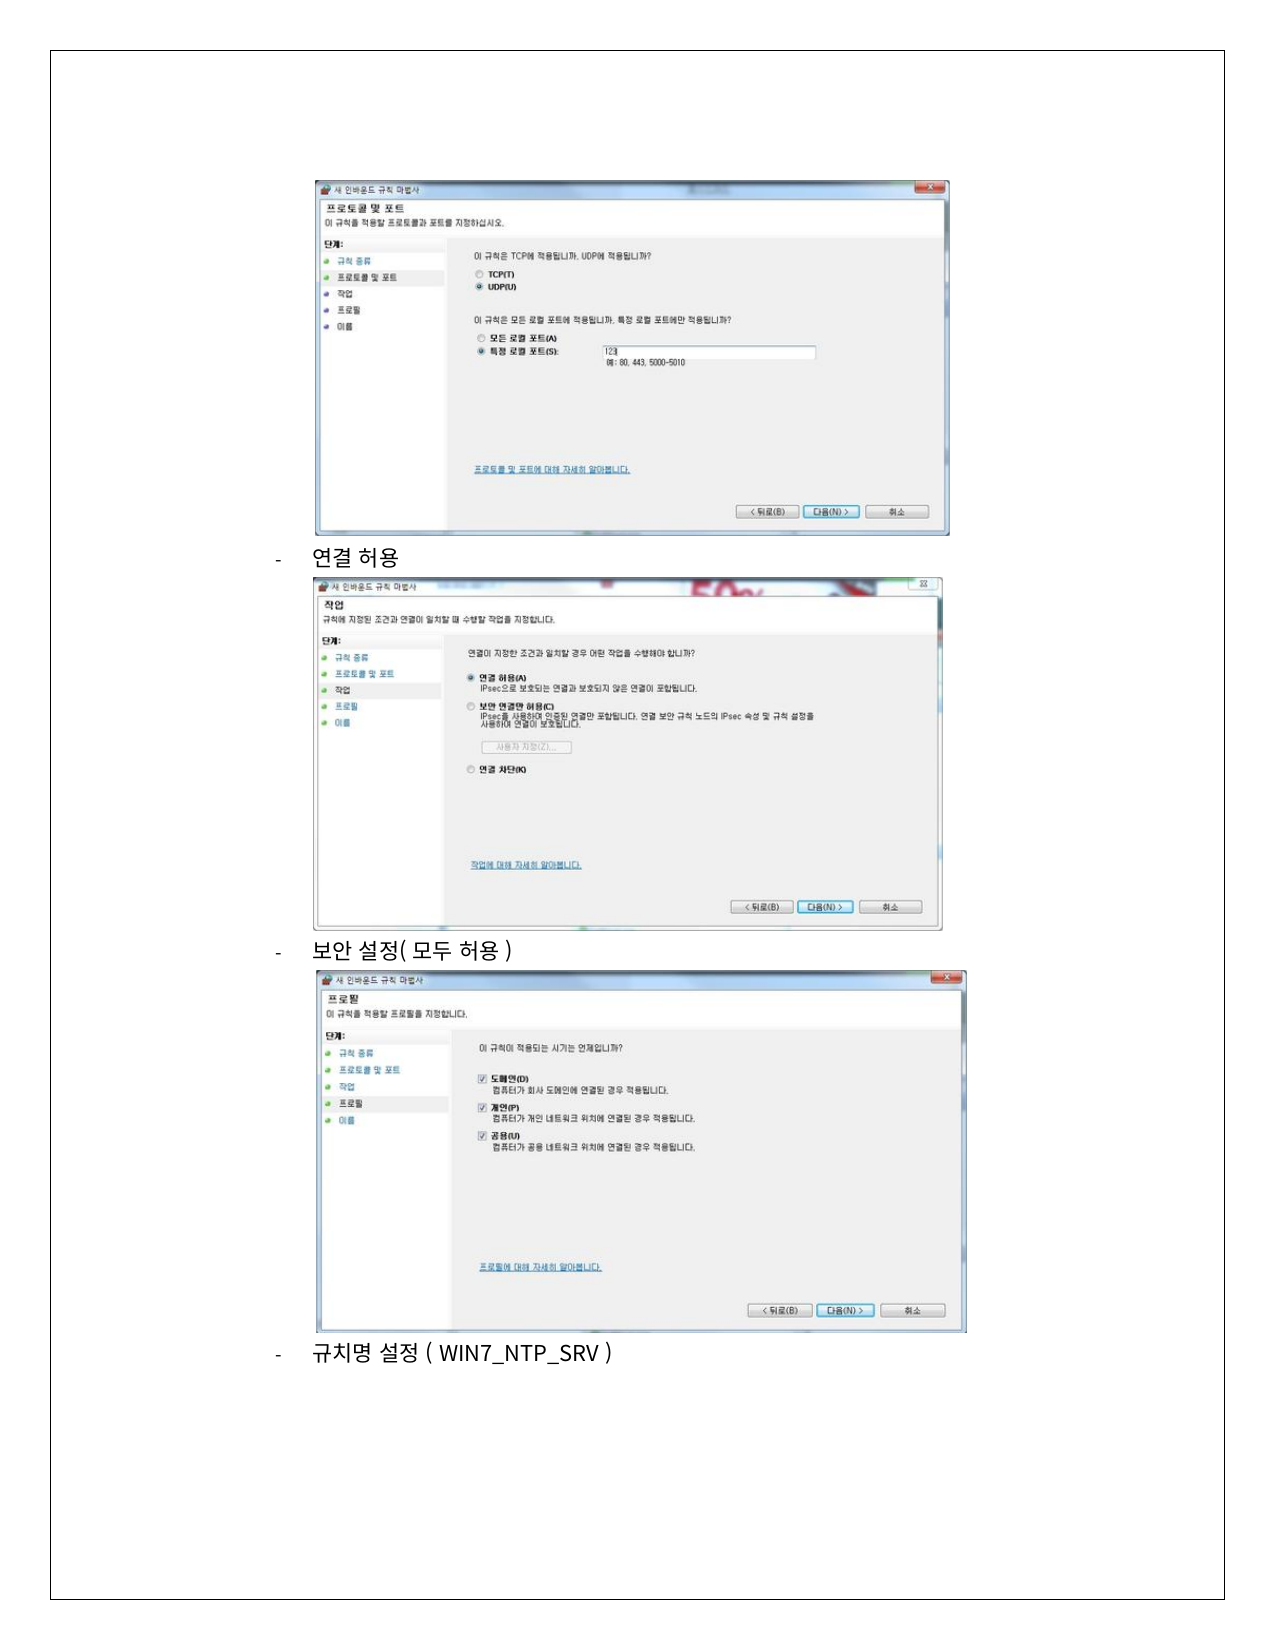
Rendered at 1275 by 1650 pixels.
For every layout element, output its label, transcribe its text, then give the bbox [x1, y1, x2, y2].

list 연결 허용 [275, 541, 1125, 573]
picture [312, 969, 969, 1333]
list 규치명 설정 ( WIN7_NTP_SRV ) [275, 1336, 1125, 1367]
picture [312, 177, 955, 539]
list 보안 설정( 모두 허용 ) [275, 934, 1125, 966]
picture [312, 576, 947, 932]
